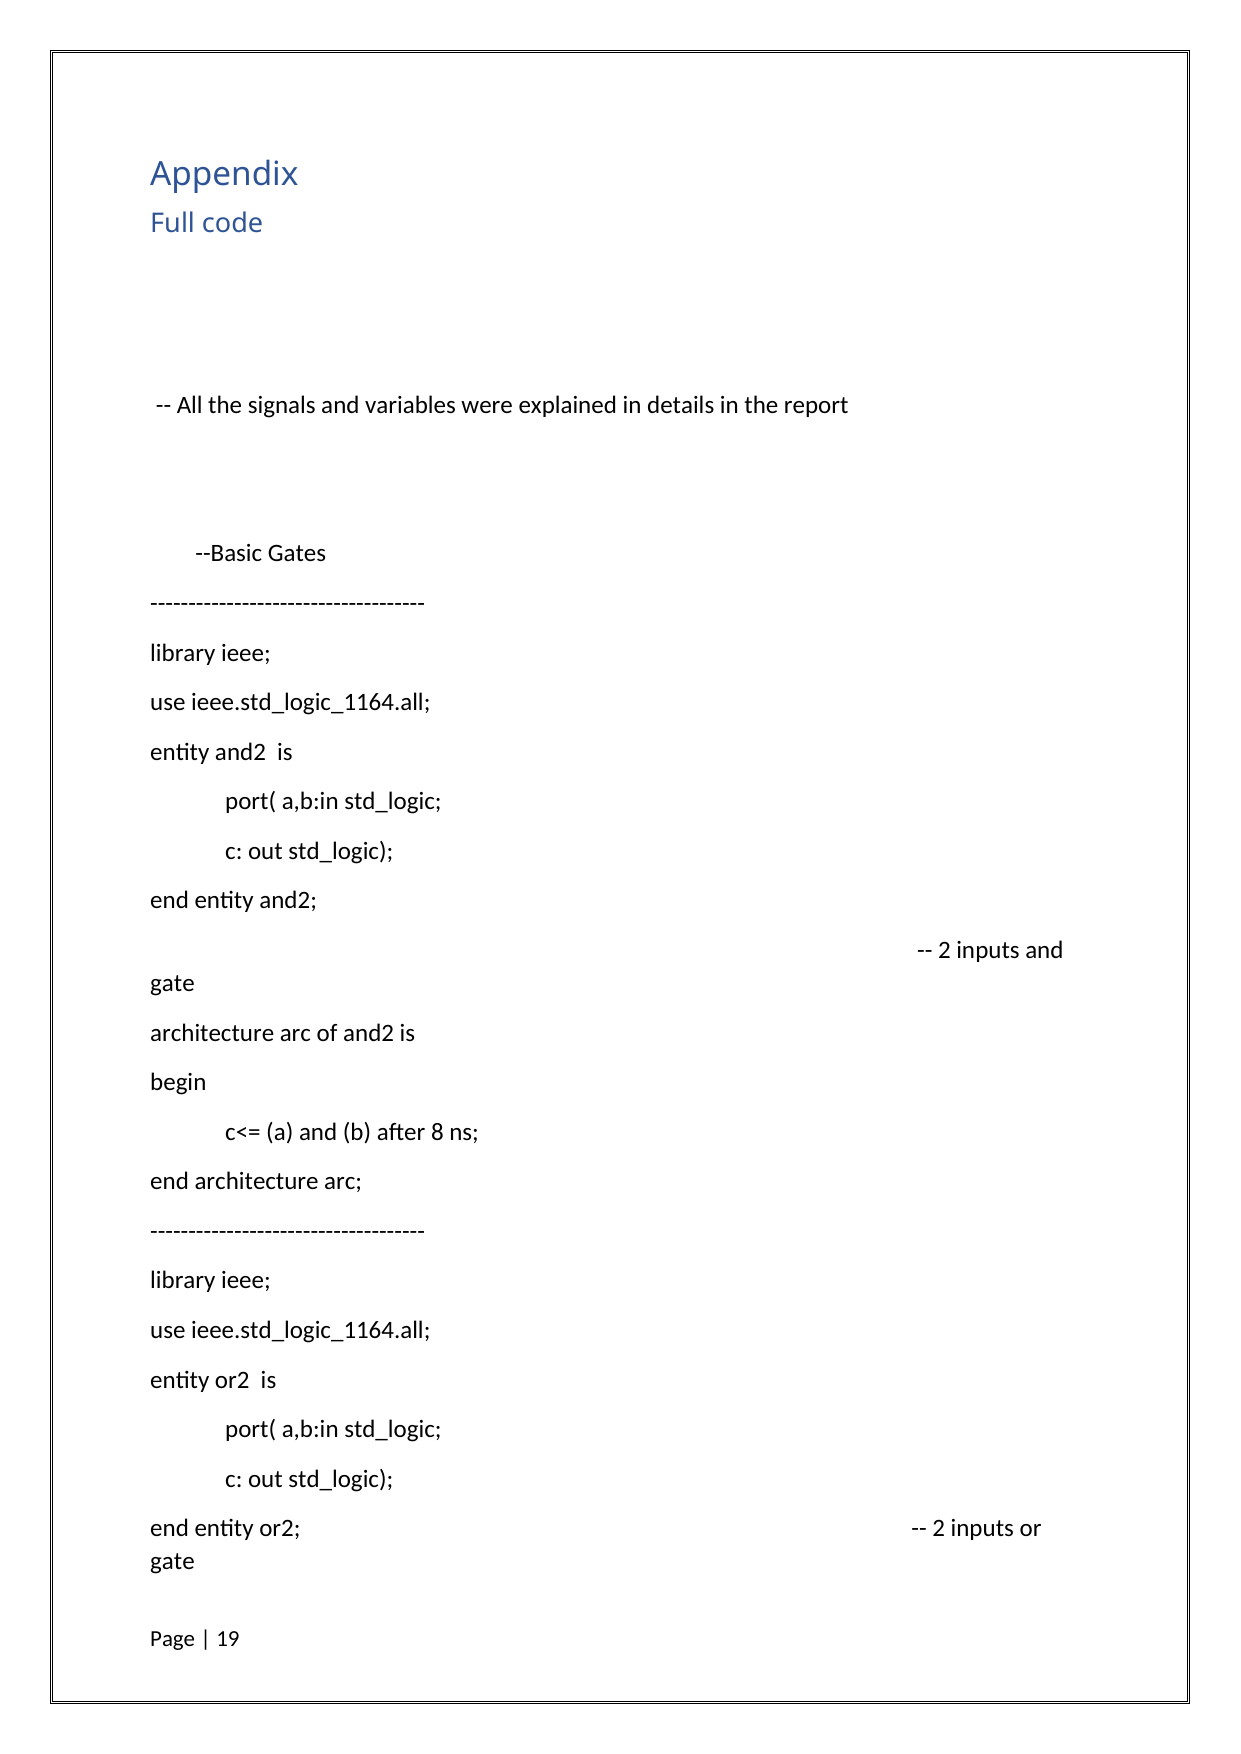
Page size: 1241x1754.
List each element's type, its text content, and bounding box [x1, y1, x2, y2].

text -- All the signals and variables were explained in details in the report [150, 389, 1090, 419]
text entity or2 is [150, 1364, 1090, 1394]
text -- 2 inputs and gate [150, 934, 1090, 998]
text port( a,b:in std_logic; [150, 786, 1090, 816]
text ------------------------------------ [150, 587, 1090, 618]
subtitle Full code [150, 203, 1090, 240]
text port( a,b:in std_logic; [150, 1413, 1090, 1444]
text use ieee.std_logic_1164.all; [150, 686, 1090, 717]
text entity and2 is [150, 736, 1090, 766]
text c: out std_logic); [150, 1463, 1090, 1493]
text use ieee.std_logic_1164.all; [150, 1314, 1090, 1345]
text end entity and2; [150, 885, 1090, 915]
text ------------------------------------ [150, 1215, 1090, 1246]
text c<= (a) and (b) after 8 ns; [150, 1116, 1090, 1146]
text library ieee; [150, 1265, 1090, 1295]
text end entity or2; -- 2 inputs or gate [150, 1513, 1090, 1576]
text architecture arc of and2 is [150, 1017, 1090, 1047]
text --Basic Gates [150, 538, 1090, 568]
text begin [150, 1066, 1090, 1097]
text library ieee; [150, 637, 1090, 667]
text c: out std_logic); [150, 835, 1090, 866]
subtitle Appendix [150, 150, 1090, 195]
text end architecture arc; [150, 1166, 1090, 1196]
